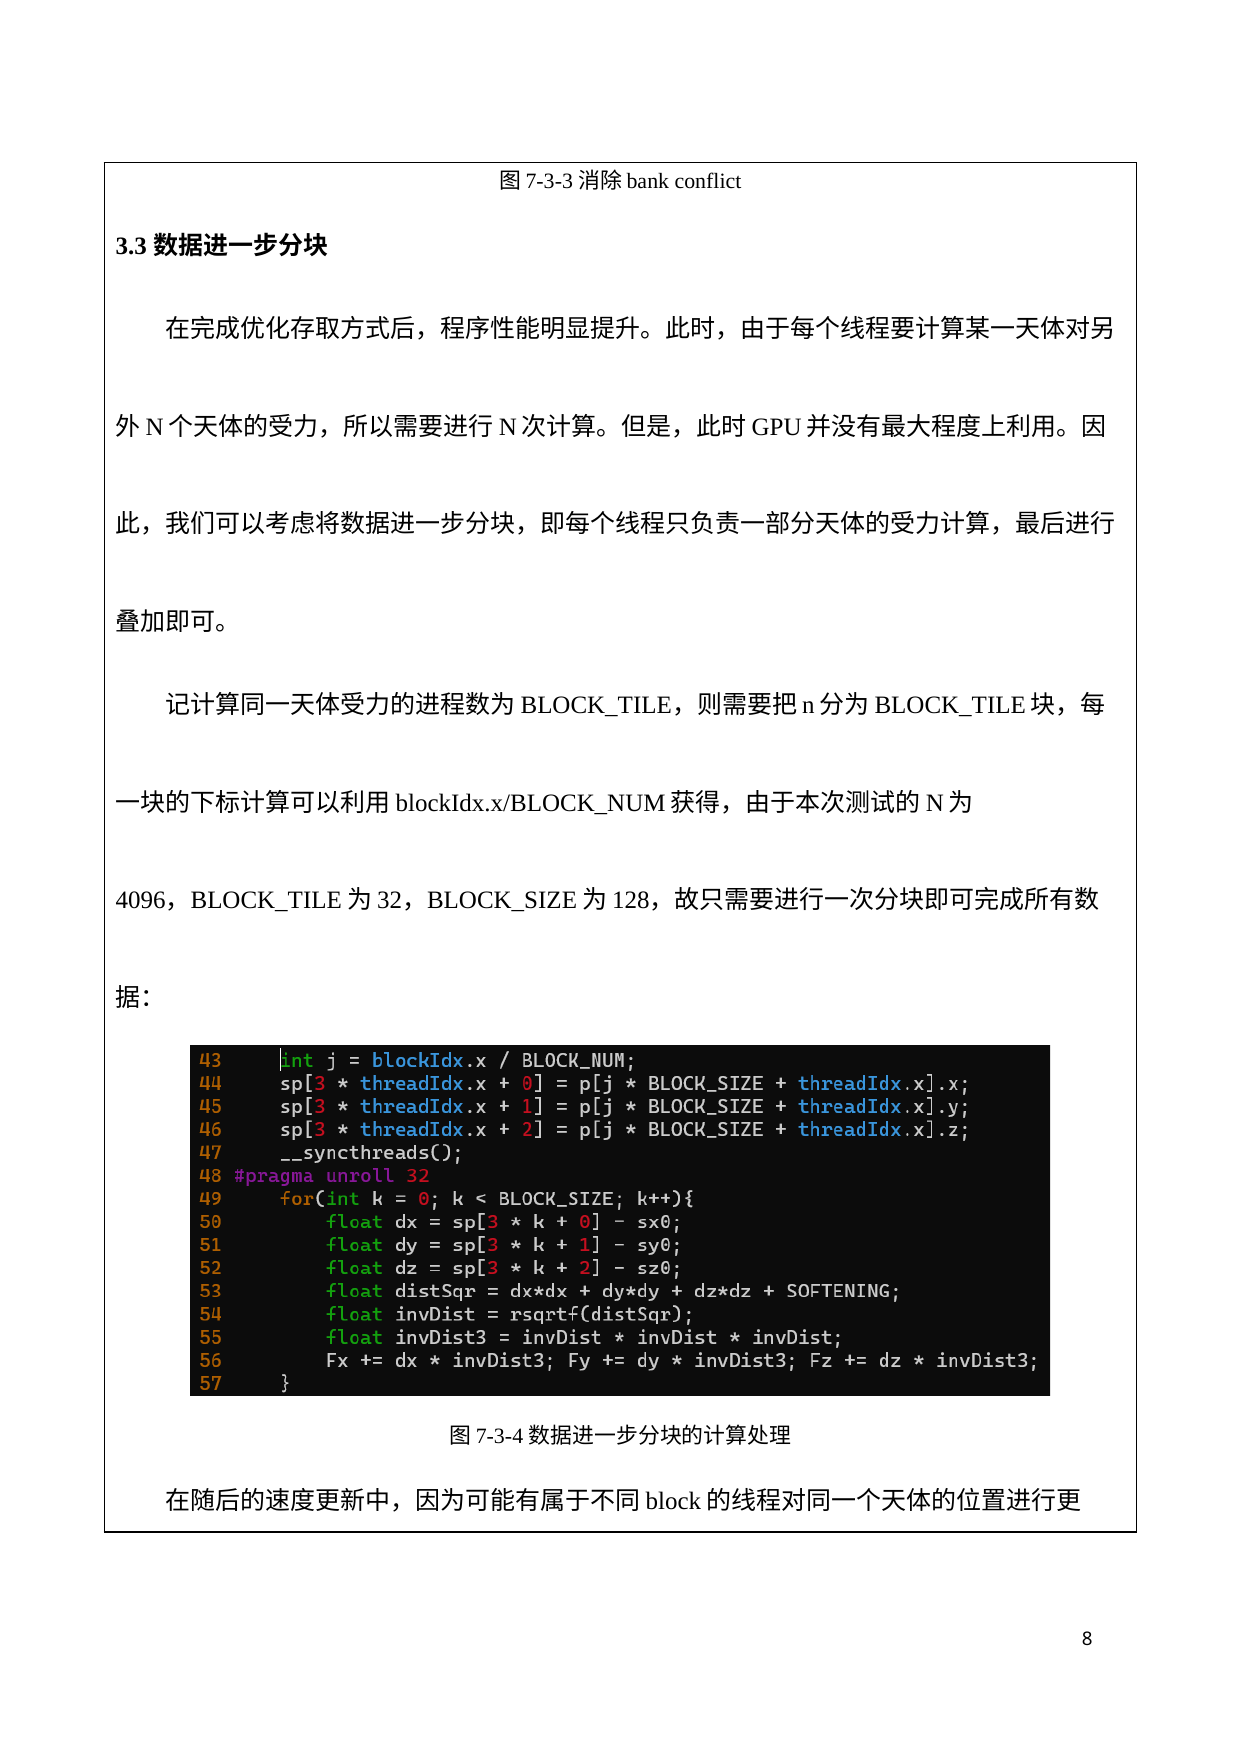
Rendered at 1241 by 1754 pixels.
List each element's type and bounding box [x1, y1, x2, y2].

picture [190, 1045, 1051, 1396]
table_cell [105, 163, 1136, 1531]
